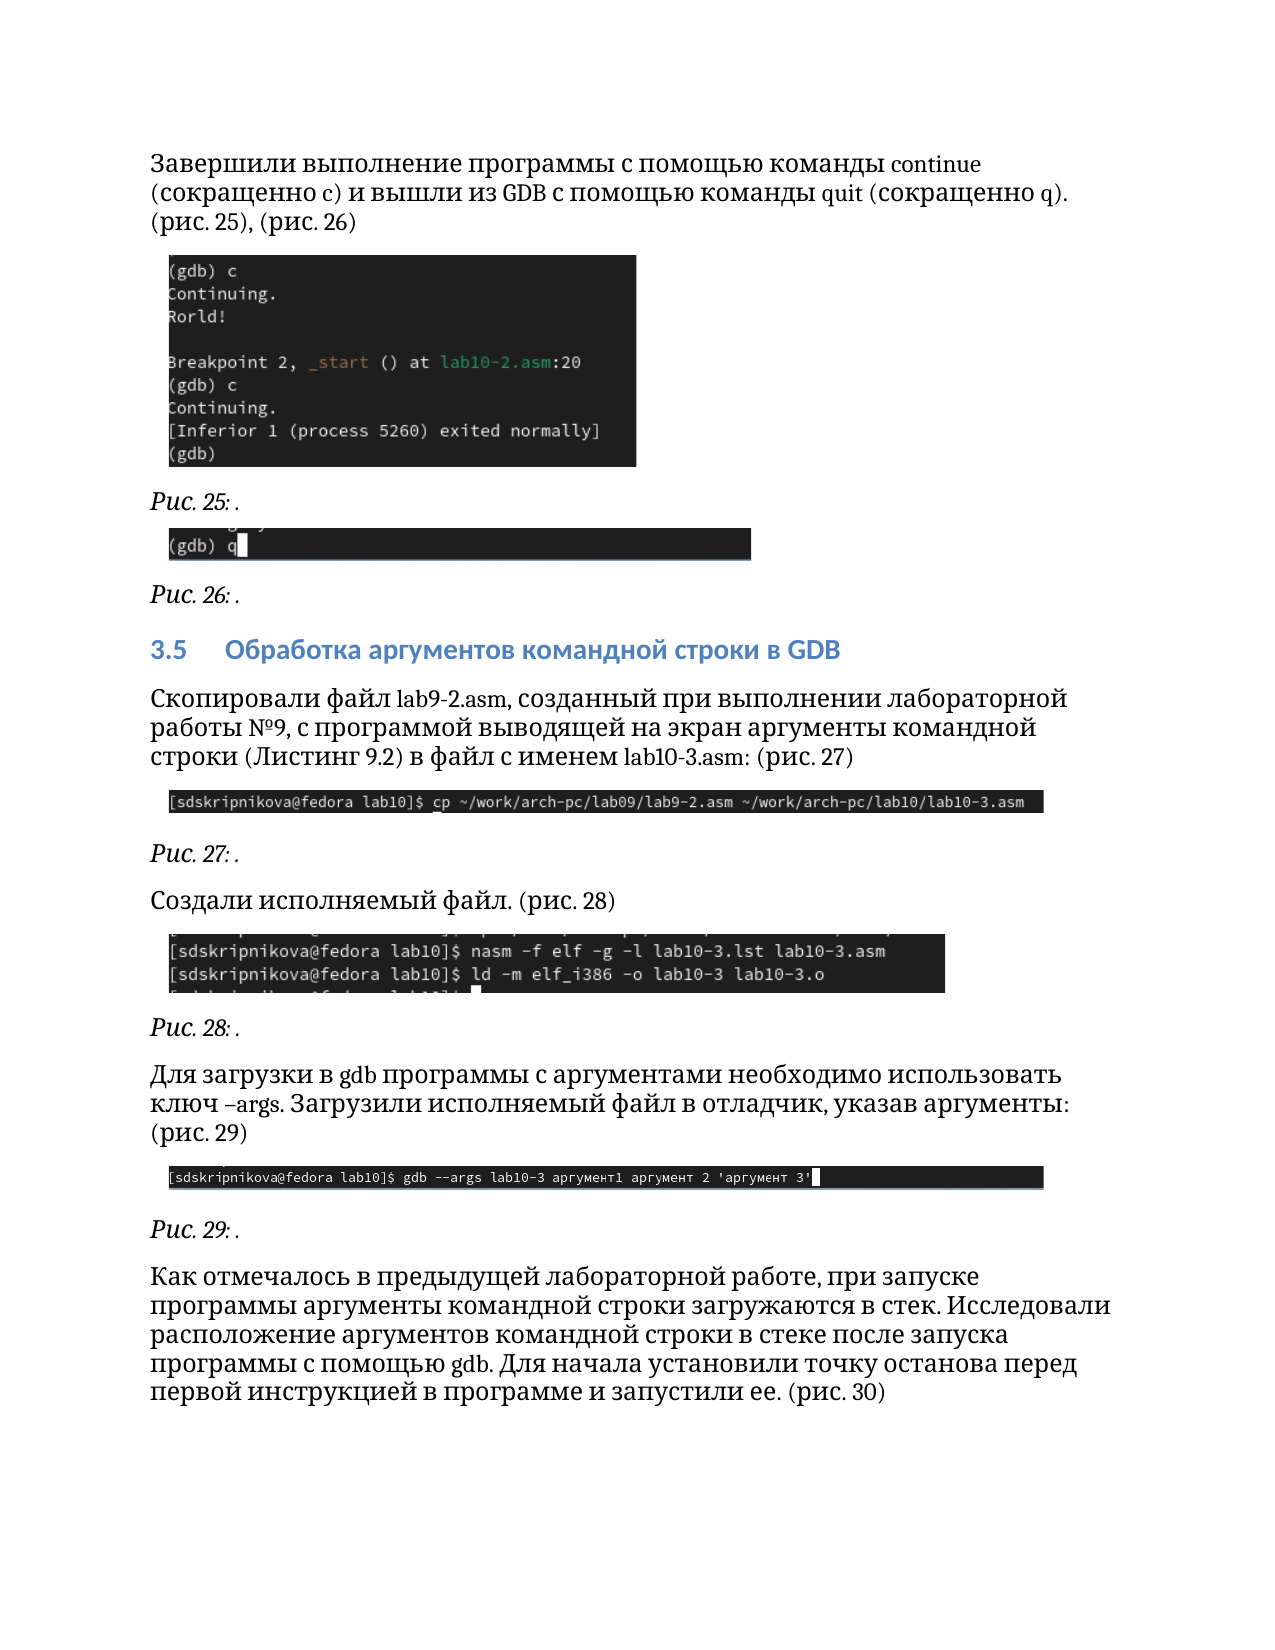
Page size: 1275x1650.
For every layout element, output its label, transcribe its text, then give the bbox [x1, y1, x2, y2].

text Рис. 28: . [150, 1014, 1125, 1042]
picture [168, 1166, 1044, 1190]
picture [168, 528, 752, 561]
text Создали исполняемый файл. (рис. 28) [150, 887, 1125, 916]
text Рис. 26: . [150, 581, 1125, 610]
text Как отмечалось в предыдущей лабораторной работе, при запуске программы аргументы командной строки загружаются в стек. Исследовали расположение аргументов командной строки в стеке после запуска программы с помощью gdb. Для начала установили точку останова перед первой инструкцией в программе и запустили ее. (рис. 30) [150, 1263, 1125, 1407]
text Скопировали файл lab9-2.asm, созданный при выполнении лабораторной работы №9, с программой выводящей на экран аргументы командной строки (Листинг 9.2) в файл с именем lab10-3.asm: (рис. 27) [150, 685, 1125, 771]
subtitle 3.5 Обработка аргументов командной строки в GDB [150, 631, 1125, 666]
picture [168, 934, 946, 993]
picture [168, 255, 637, 467]
text Рис. 25: . [150, 488, 1125, 516]
text Рис. 29: . [150, 1216, 1125, 1244]
text Завершили выполнение программы с помощью команды continue (сокращенно c) и вышли из GDB с помощью команды quit (сокращенно q). (рис. 25), (рис. 26) [150, 150, 1125, 236]
text Для загрузки в gdb программы с аргументами необходимо использовать ключ –args. Загрузили исполняемый файл в отладчик, указав аргументы: (рис. 29) [150, 1061, 1125, 1147]
picture [168, 790, 1044, 813]
text Рис. 27: . [150, 840, 1125, 868]
